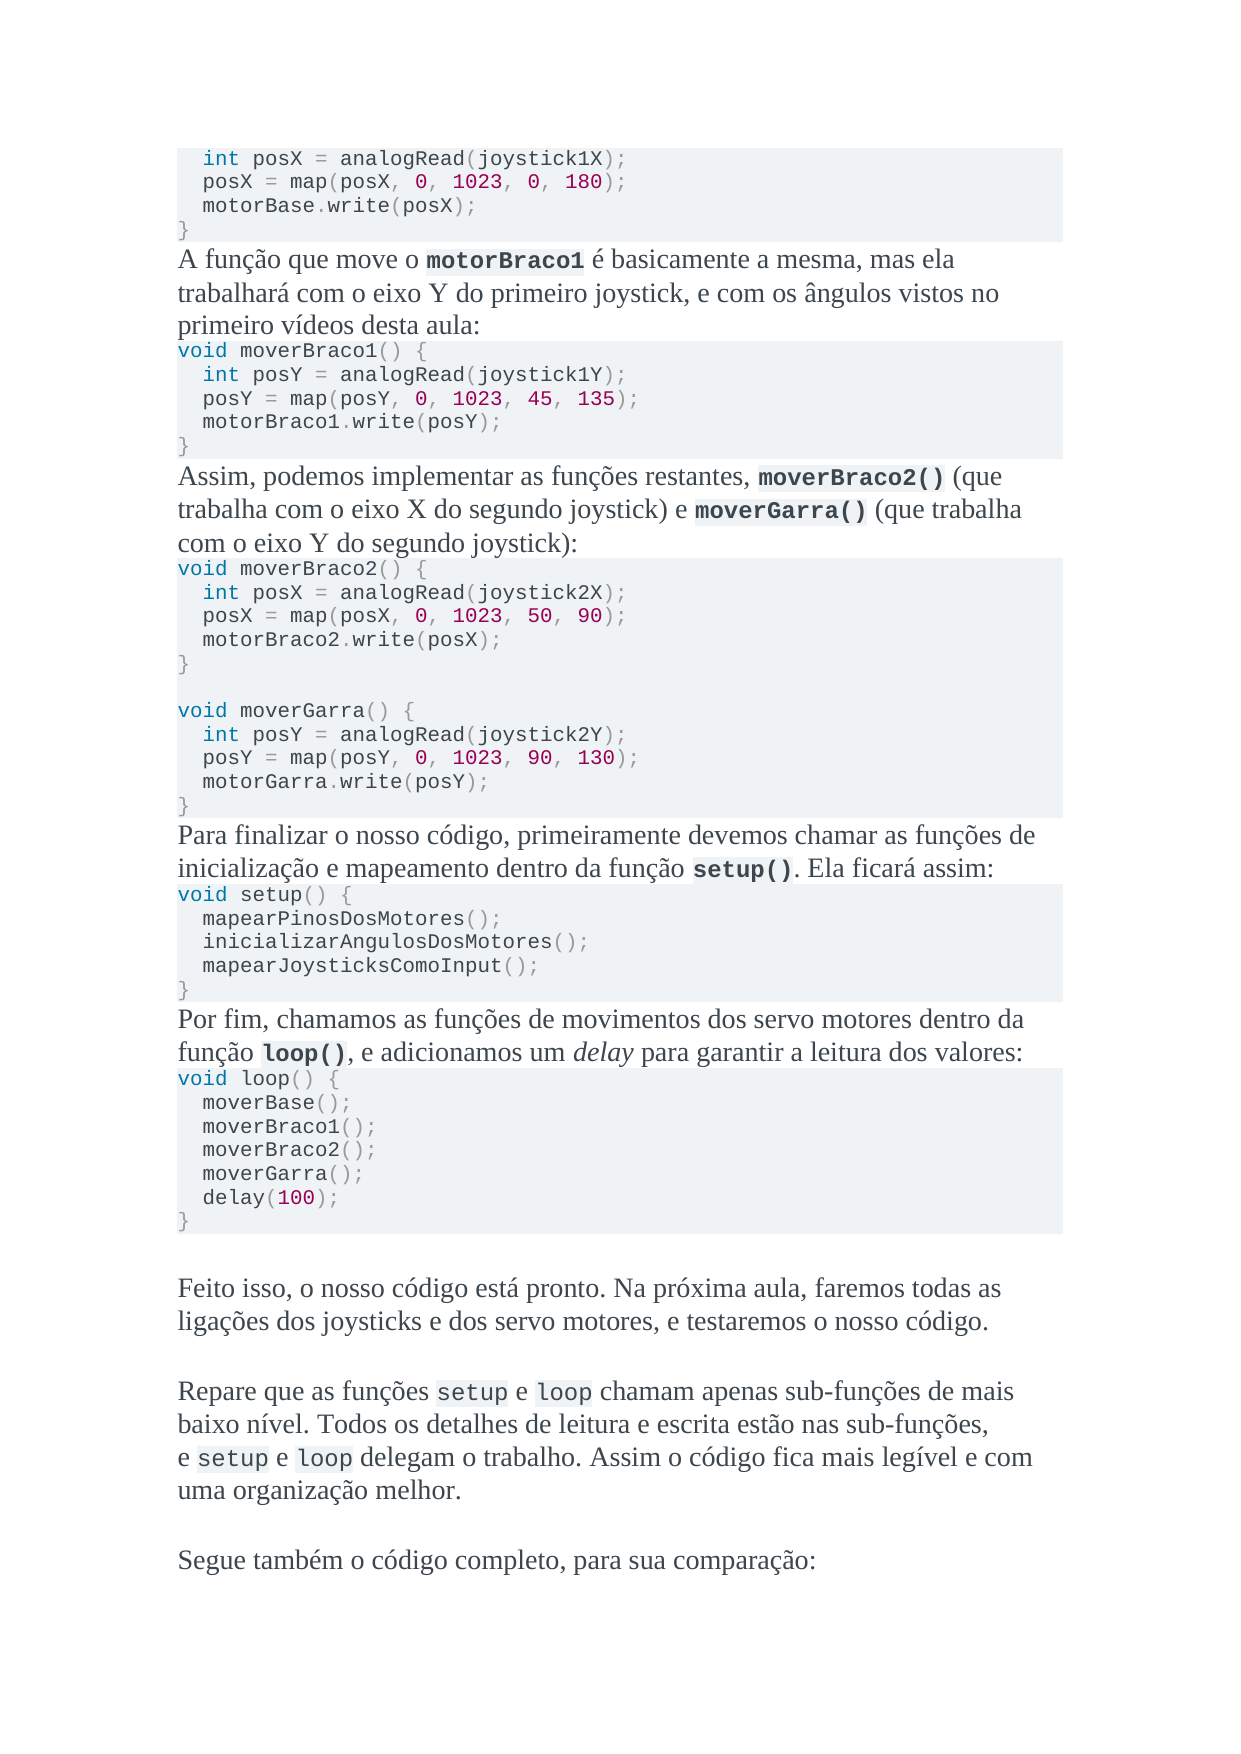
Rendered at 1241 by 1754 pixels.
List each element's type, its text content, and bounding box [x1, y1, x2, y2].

text int posX = analogRead(joystick2X); [177, 582, 1063, 606]
text moverBase(); [177, 1092, 1063, 1116]
text Assim, podemos implementar as funções restantes, moverBraco2() (que trabalha com o eixo X do segundo joystick) e moverGarra() (que trabalha com o eixo Y do segundo joystick): [177, 459, 1063, 558]
text moverBraco2(); [177, 1139, 1063, 1163]
text int posX = analogRead(joystick1X); [177, 148, 1063, 171]
text Repare que as funções setup e loop chamam apenas sub-funções de mais baixo nível. Todos os detalhes de leitura e escrita estão nas sub-funções, e setup e loop delegam o trabalho. Assim o código fica mais legível e com uma organização melhor. [177, 1374, 1063, 1506]
text Segue também o código completo, para sua comparação: [177, 1543, 1063, 1576]
text void setup() { [177, 884, 1063, 908]
text inicializarAngulosDosMotores(); [177, 932, 1063, 955]
text } [177, 1210, 1063, 1234]
text } [177, 435, 1063, 459]
text posY = map(posY, 0, 1023, 90, 130); [177, 747, 1063, 771]
text } [177, 218, 1063, 242]
text mapearJoysticksComoInput(); [177, 955, 1063, 979]
text posY = map(posY, 0, 1023, 45, 135); [177, 388, 1063, 411]
text mapearPinosDosMotores(); [177, 908, 1063, 932]
text void loop() { [177, 1068, 1063, 1092]
text } [177, 653, 1063, 676]
text } [177, 979, 1063, 1002]
text int posY = analogRead(joystick2Y); [177, 724, 1063, 747]
text void moverBraco1() { [177, 341, 1063, 364]
text motorBraco2.write(posX); [177, 629, 1063, 653]
text delay(100); [177, 1187, 1063, 1210]
text Por fim, chamamos as funções de movimentos dos servo motores dentro da função loop(), e adicionamos um delay para garantir a leitura dos valores: [177, 1002, 1063, 1068]
text Para finalizar o nosso código, primeiramente devemos chamar as funções de inicialização e mapeamento dentro da função setup(). Ela ficará assim: [177, 818, 1063, 884]
text void moverBraco2() { [177, 558, 1063, 582]
text posX = map(posX, 0, 1023, 50, 90); [177, 606, 1063, 629]
text motorBraco1.write(posY); [177, 411, 1063, 435]
text posX = map(posX, 0, 1023, 0, 180); [177, 171, 1063, 195]
text A função que move o motorBraco1 é basicamente a mesma, mas ela trabalhará com o eixo Y do primeiro joystick, e com os ângulos vistos no primeiro vídeos desta aula: [177, 242, 1063, 341]
text moverBraco1(); [177, 1116, 1063, 1139]
text motorBase.write(posX); [177, 195, 1063, 218]
text } [177, 795, 1063, 818]
text int posY = analogRead(joystick1Y); [177, 364, 1063, 388]
text motorGarra.write(posY); [177, 771, 1063, 795]
text void moverGarra() { [177, 700, 1063, 724]
text Feito isso, o nosso código está pronto. Na próxima aula, faremos todas as ligações dos joysticks e dos servo motores, e testaremos o nosso código. [177, 1271, 1063, 1336]
text moverGarra(); [177, 1163, 1063, 1187]
